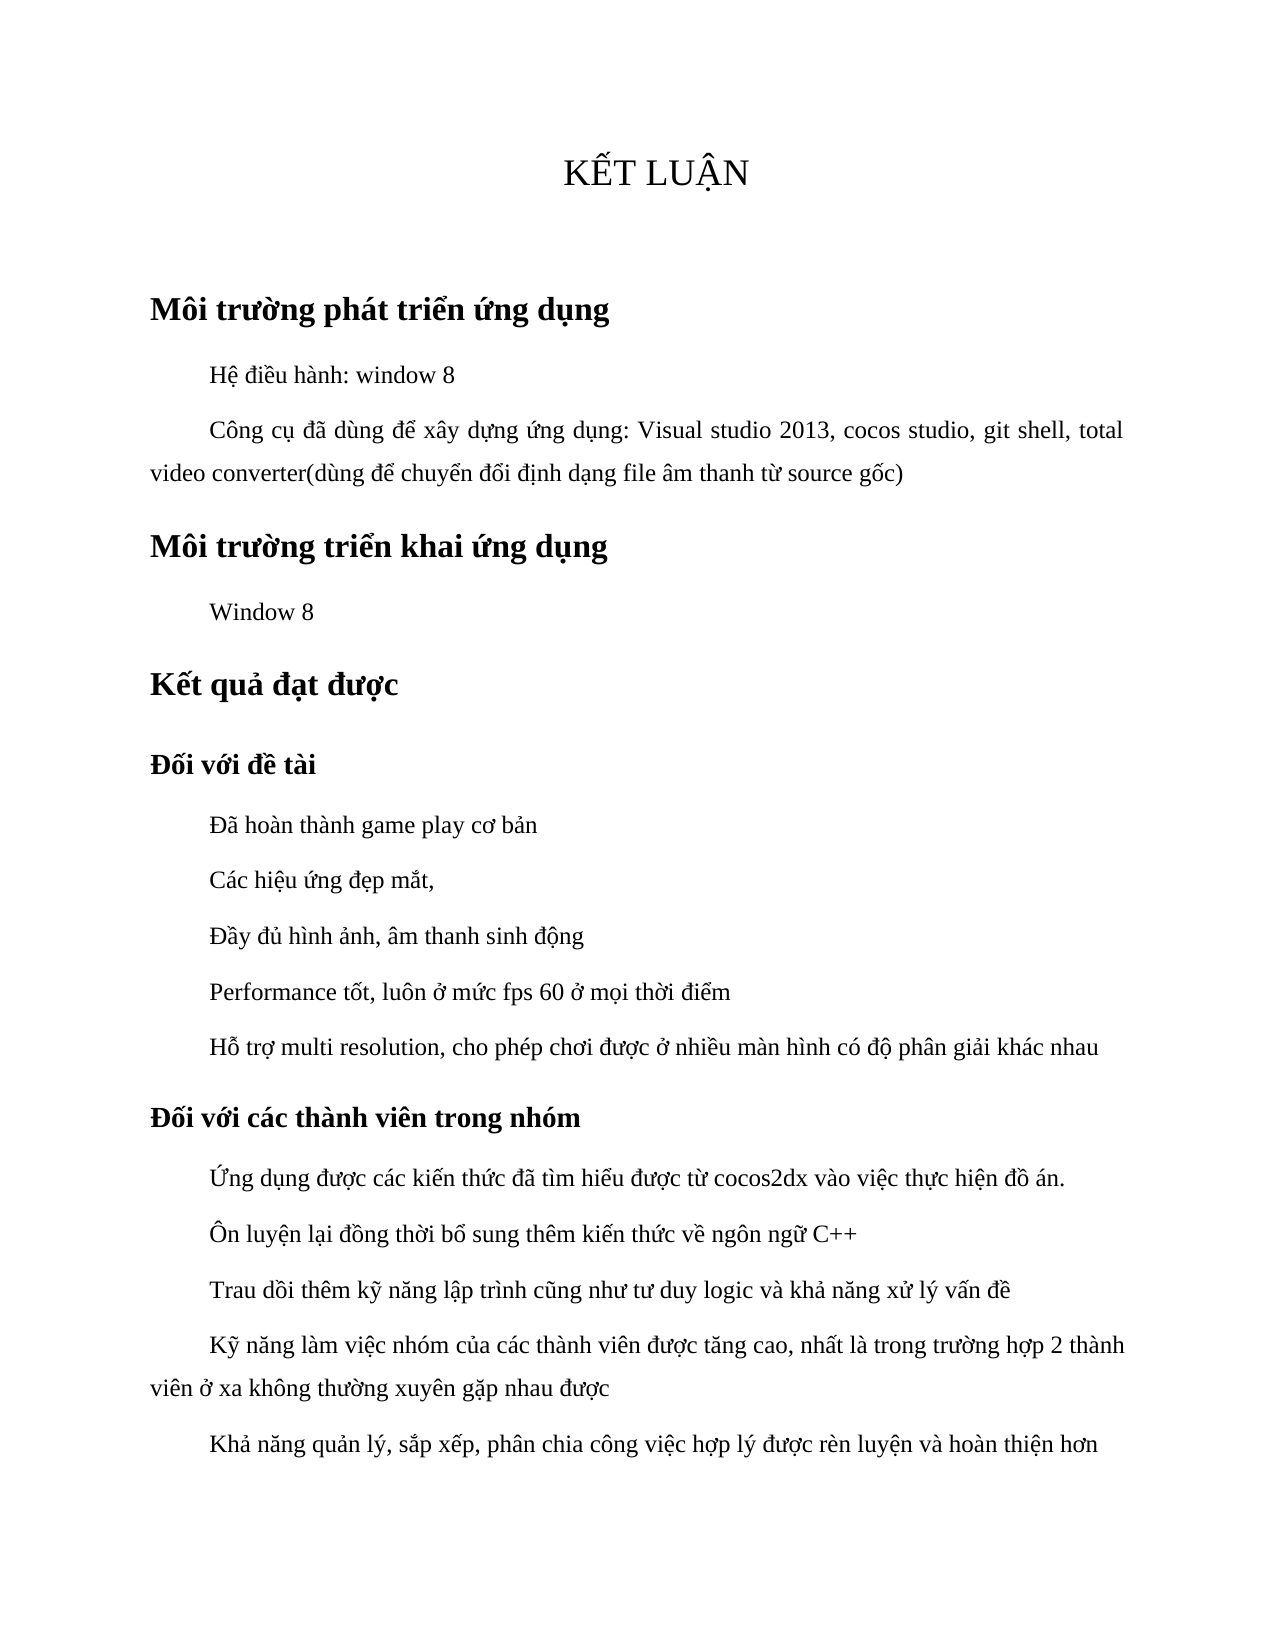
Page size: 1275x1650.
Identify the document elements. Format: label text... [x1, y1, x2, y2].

subtitle Môi trường phát triển ứng dụng [150, 290, 1125, 328]
subtitle Kết luận [187, 150, 1125, 193]
text Hỗ trợ multi resolution, cho phép chơi được ở nhiều màn hình có độ phân giải khác nhau [150, 1032, 1125, 1061]
text Đã hoàn thành game play cơ bản [150, 810, 1125, 839]
text Ứng dụng được các kiến thức đã tìm hiểu được từ cocos2dx vào việc thực hiện đồ án. [150, 1163, 1125, 1192]
text Trau dồi thêm kỹ năng lập trình cũng như tư duy logic và khả năng xử lý vấn đề [150, 1275, 1125, 1303]
subtitle Đối với đề tài [150, 747, 1125, 781]
text Công cụ đã dùng để xây dựng ứng dụng: Visual studio 2013, cocos studio, git shell, total video converter(dùng để chuyển đổi định dạng file âm thanh từ source gốc) [150, 415, 1125, 487]
text Ôn luyện lại đồng thời bổ sung thêm kiến thức về ngôn ngữ C++ [150, 1219, 1125, 1248]
text Đầy đủ hình ảnh, âm thanh sinh động [150, 921, 1125, 950]
subtitle Môi trường triển khai ứng dụng [150, 527, 1125, 565]
text Performance tốt, luôn ở mức fps 60 ở mọi thời điểm [150, 977, 1125, 1006]
text Kỹ năng làm việc nhóm của các thành viên được tăng cao, nhất là trong trường hợp 2 thành viên ở xa không thường xuyên gặp nhau được [150, 1330, 1125, 1402]
text Window 8 [150, 597, 1125, 625]
text Các hiệu ứng đẹp mắt, [150, 866, 1125, 894]
subtitle Đối với các thành viên trong nhóm [150, 1101, 1125, 1134]
text Hệ điều hành: window 8 [150, 360, 1125, 388]
subtitle Kết quả đạt được [150, 665, 1125, 703]
text Khả năng quản lý, sắp xếp, phân chia công việc hợp lý được rèn luyện và hoàn thiện hơn [150, 1429, 1125, 1458]
